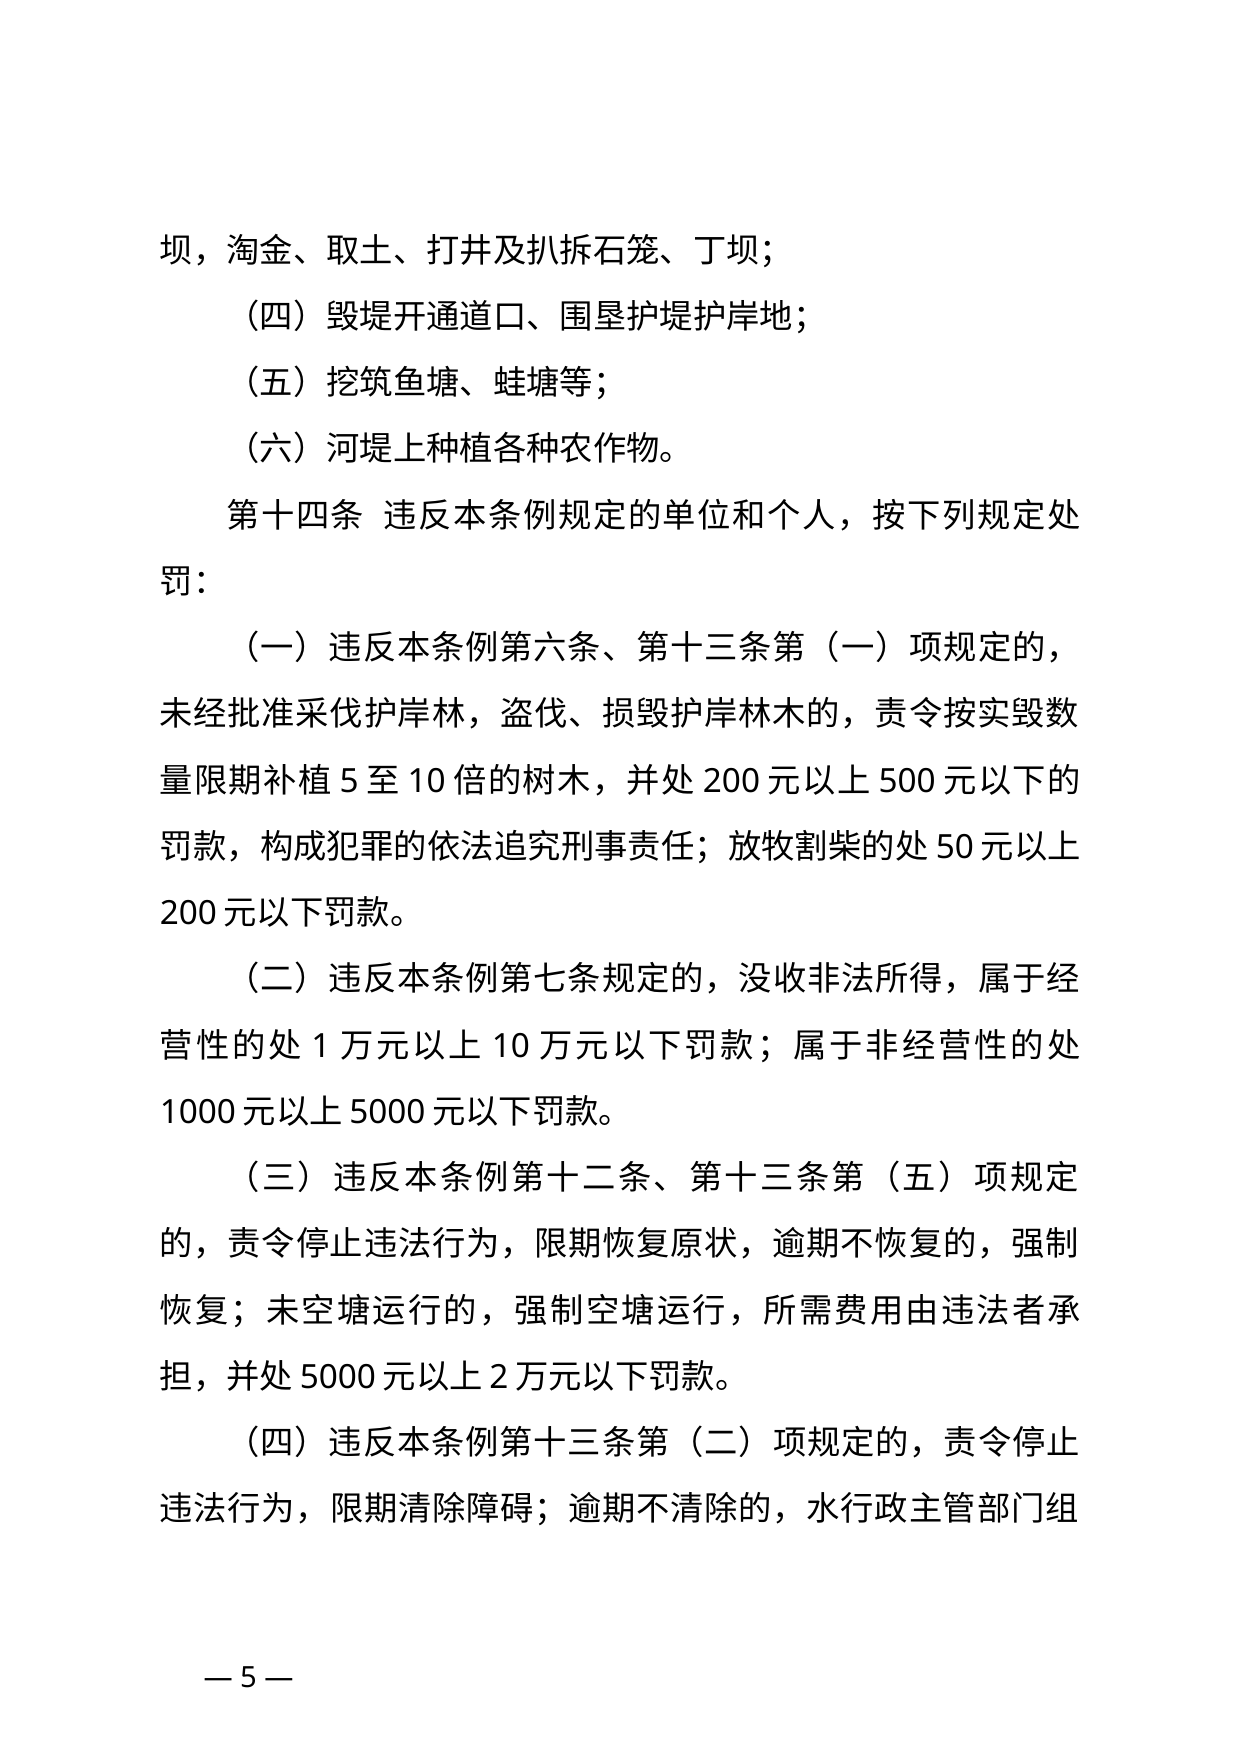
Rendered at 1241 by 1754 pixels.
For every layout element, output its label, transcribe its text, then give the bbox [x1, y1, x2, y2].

text （六）河堤上种植各种农作物。 [159, 413, 1081, 479]
text 第十四条 违反本条例规定的单位和个人，按下列规定处罚： [159, 479, 1081, 612]
text （二）违反本条例第七条规定的，没收非法所得，属于经营性的处1万元以上10万元以下罚款；属于非经营性的处1000元以上5000元以下罚款。 [159, 943, 1081, 1142]
text （三）违反本条例第十二条、第十三条第（五）项规定的，责令停止违法行为，限期恢复原状，逾期不恢复的，强制恢复；未空塘运行的，强制空塘运行，所需费用由违法者承担，并处5000元以上2万元以下罚款。 [159, 1142, 1081, 1407]
text （五）挖筑鱼塘、蛙塘等； [159, 347, 1081, 413]
text （一）违反本条例第六条、第十三条第（一）项规定的，未经批准采伐护岸林，盗伐、损毁护岸林木的，责令按实毁数量限期补植5至10倍的树木，并处200元以上500元以下的罚款，构成犯罪的依法追究刑事责任；放牧割柴的处50元以上200元以下罚款。 [159, 612, 1081, 943]
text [159, 1407, 1081, 1539]
text （四）毁堤开通道口、围垦护堤护岸地； [159, 281, 1081, 347]
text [159, 214, 1081, 281]
